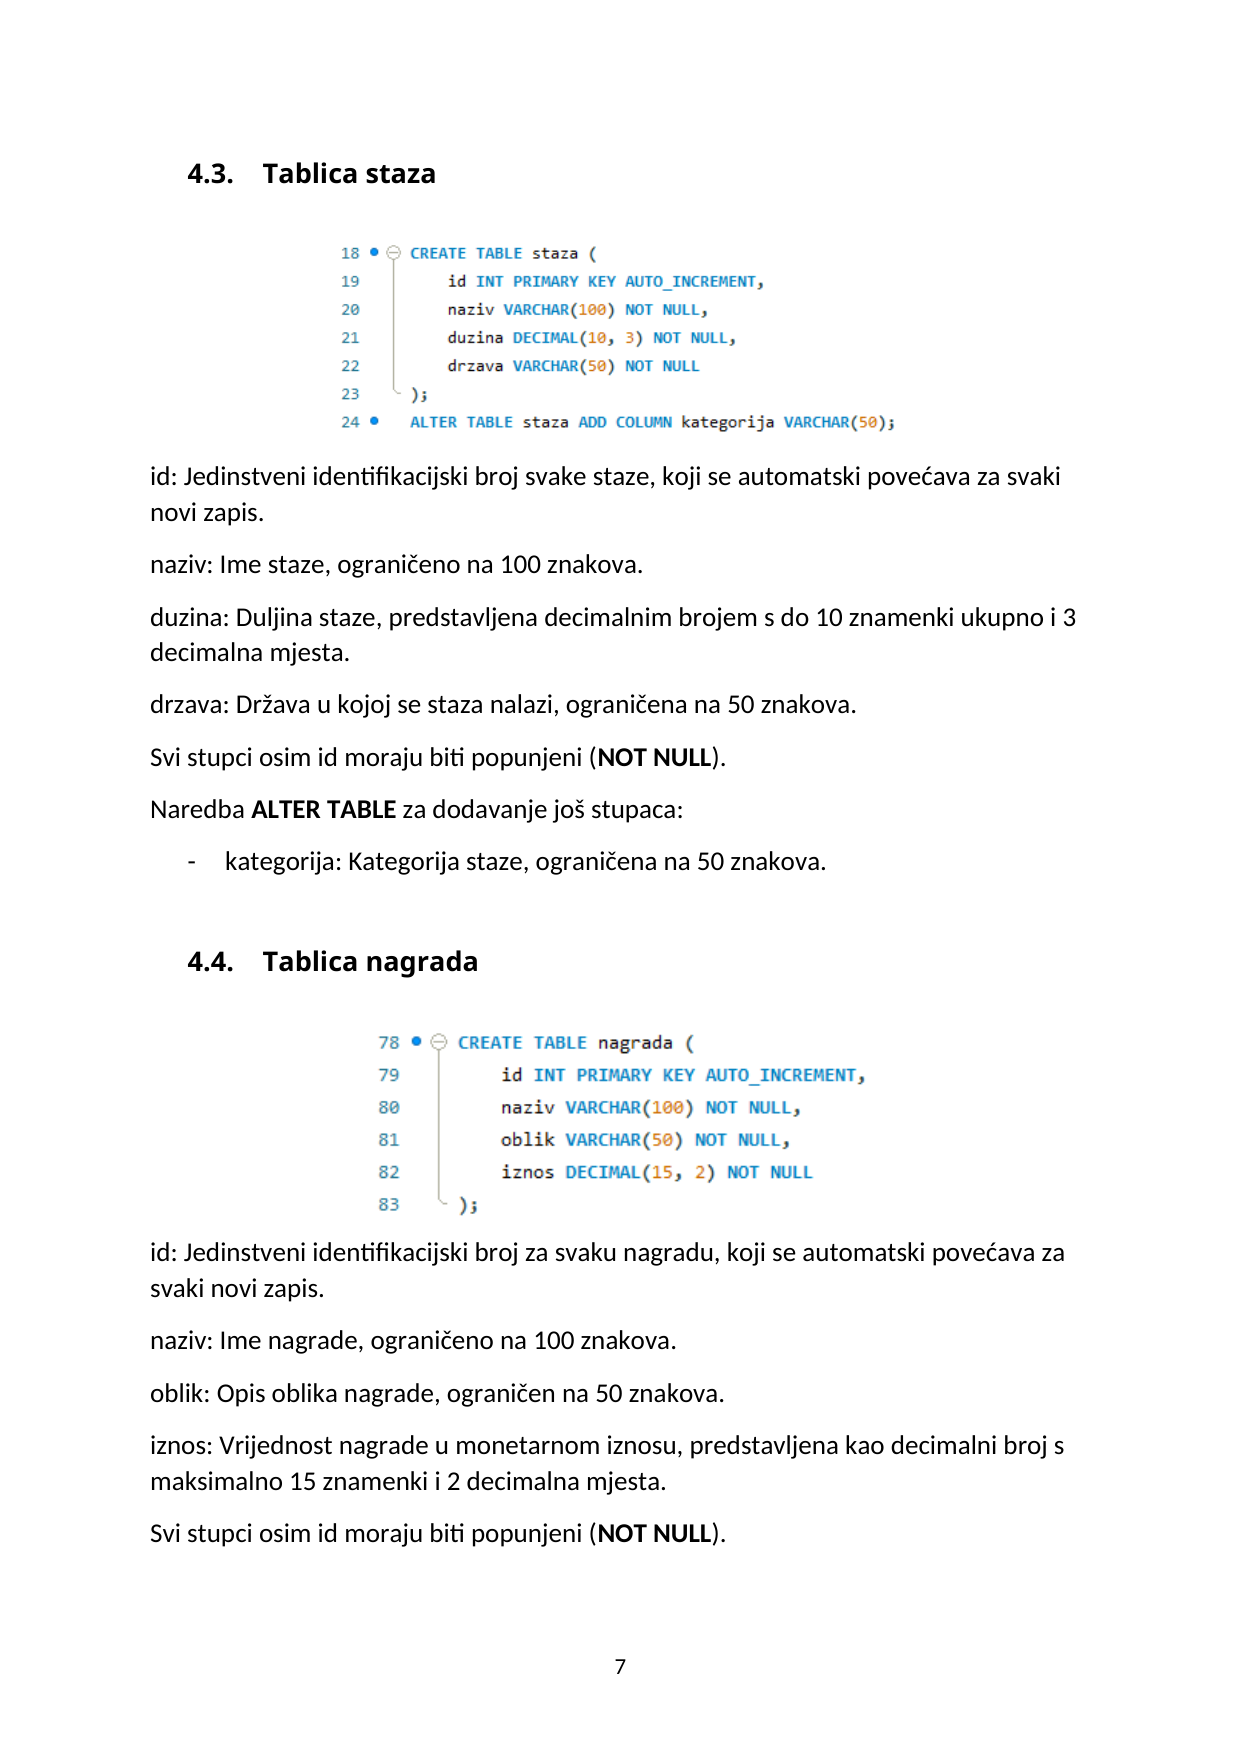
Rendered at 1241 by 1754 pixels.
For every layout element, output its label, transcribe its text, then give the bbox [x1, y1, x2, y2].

list kategorija: Kategorija staze, ograničena na 50 znakova. [187, 844, 1090, 877]
text id: Jedinstveni identifikacijski broj za svaku nagradu, koji se automatski povećava za svaki novi zapis. [150, 1236, 1090, 1304]
text Svi stupci osim id moraju biti popunjeni (NOT NULL). [150, 1516, 1090, 1549]
text iznos: Vrijednost nagrade u monetarnom iznosu, predstavljena kao decimalni broj s maksimalno 15 znamenki i 2 decimalna mjesta. [150, 1428, 1090, 1497]
text Naredba ALTER TABLE za dodavanje još stupaca: [150, 792, 1090, 825]
text drzava: Država u kojoj se staza nalazi, ograničena na 50 znakova. [150, 688, 1090, 721]
subtitle Tablica staza [187, 154, 1090, 191]
text id: Jedinstveni identifikacijski broj svake staze, koji se automatski povećava za svaki novi zapis. [150, 459, 1090, 528]
picture [366, 1029, 874, 1217]
text duzina: Duljina staze, predstavljena decimalnim brojem s do 10 znamenki ukupno i 3 decimalna mjesta. [150, 600, 1090, 668]
subtitle Tablica nagrada [187, 943, 1090, 980]
picture [333, 240, 907, 441]
text Svi stupci osim id moraju biti popunjeni (NOT NULL). [150, 740, 1090, 773]
text naziv: Ime staze, ograničeno na 100 znakova. [150, 547, 1090, 580]
text oblik: Opis oblika nagrade, ograničen na 50 znakova. [150, 1376, 1090, 1409]
text naziv: Ime nagrade, ograničeno na 100 znakova. [150, 1323, 1090, 1356]
